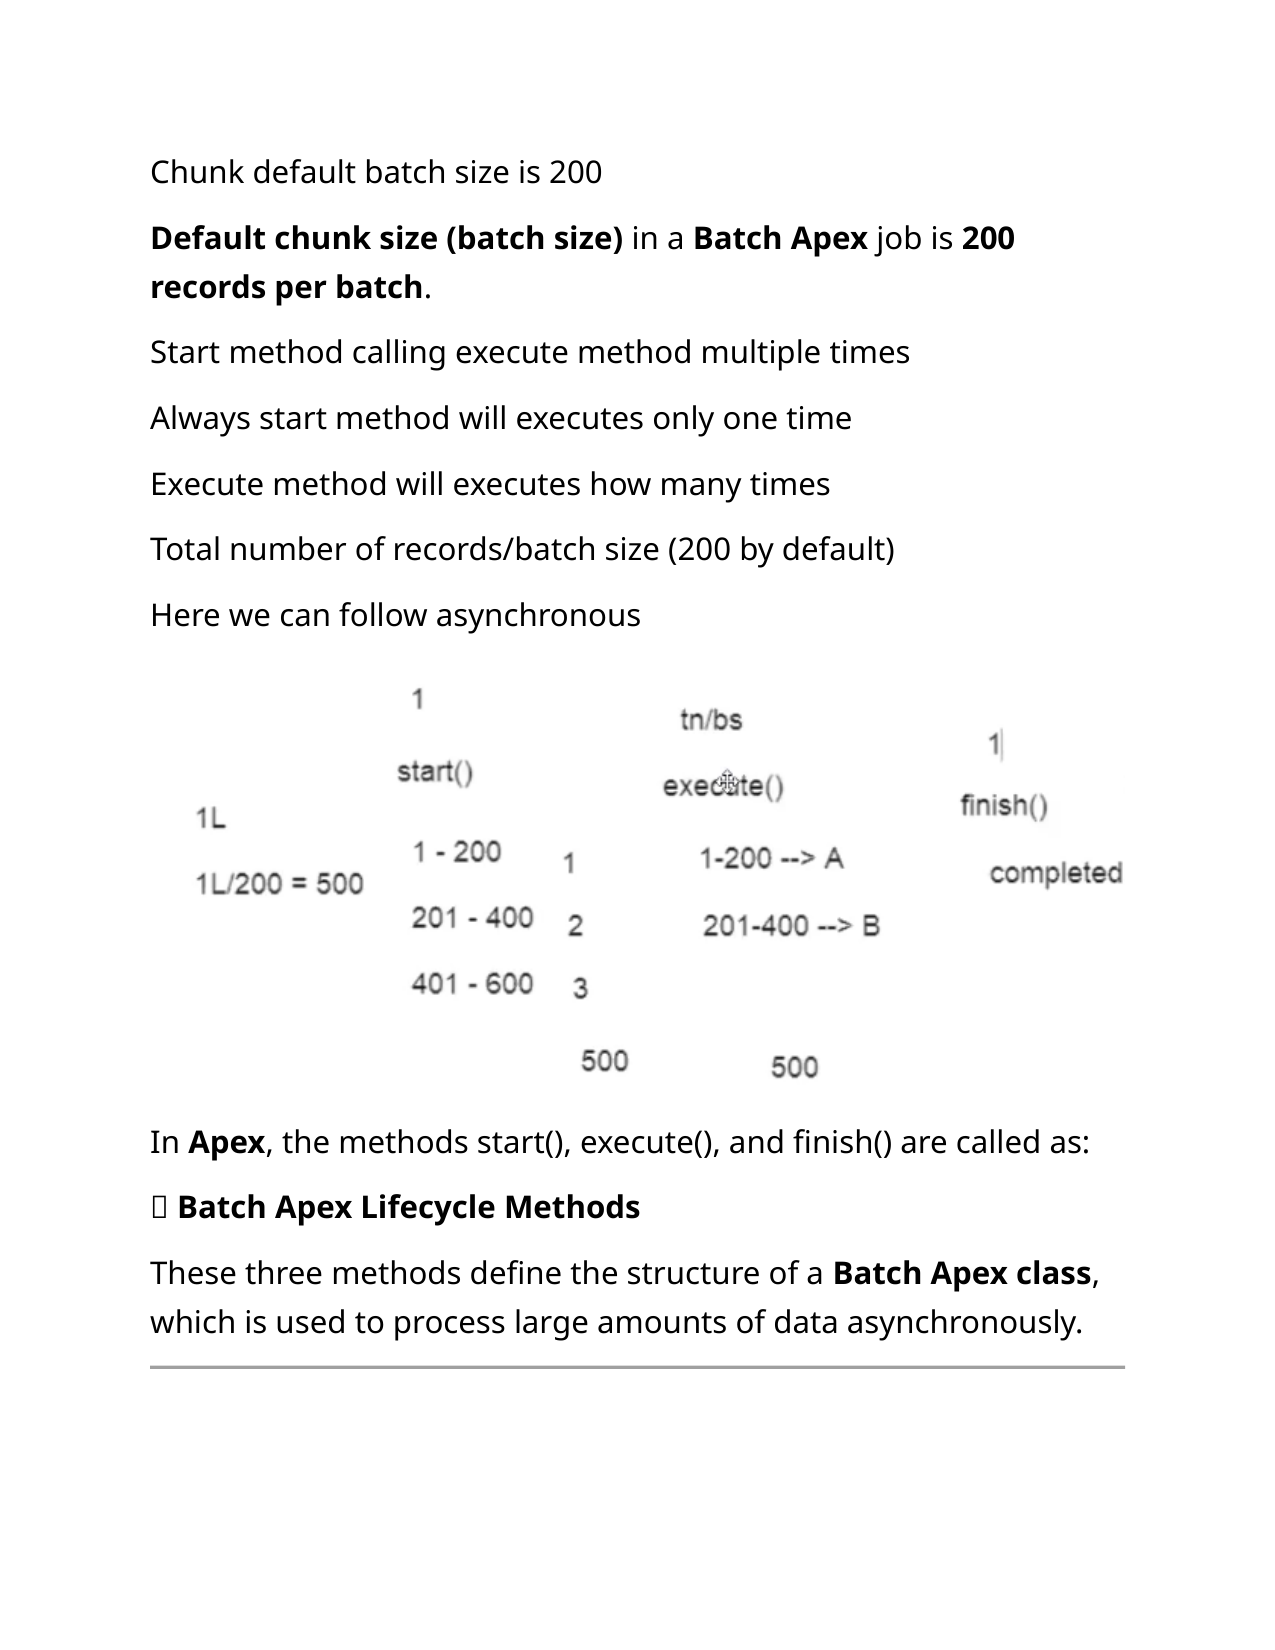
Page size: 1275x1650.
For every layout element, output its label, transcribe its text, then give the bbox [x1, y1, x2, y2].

text Start method calling execute method multiple times [150, 330, 1125, 373]
picture [150, 658, 1125, 1098]
text In Apex, the methods start(), execute(), and finish() are called as: [150, 1120, 1125, 1162]
text Default chunk size (batch size) in a Batch Apex job is 200 records per batch. [150, 216, 1125, 307]
text Always start method will executes only one time [150, 396, 1125, 438]
text Execute method will executes how many times [150, 461, 1125, 504]
text These three methods define the structure of a Batch Apex class, which is used to process large amounts of data asynchronously. [150, 1251, 1125, 1343]
text Chunk default batch size is 200 [150, 150, 1125, 193]
text Here we can follow asynchronous [150, 593, 1125, 635]
text Total number of records/batch size (200 by default) [150, 527, 1125, 570]
text 🔹 Batch Apex Lifecycle Methods [150, 1185, 1125, 1228]
